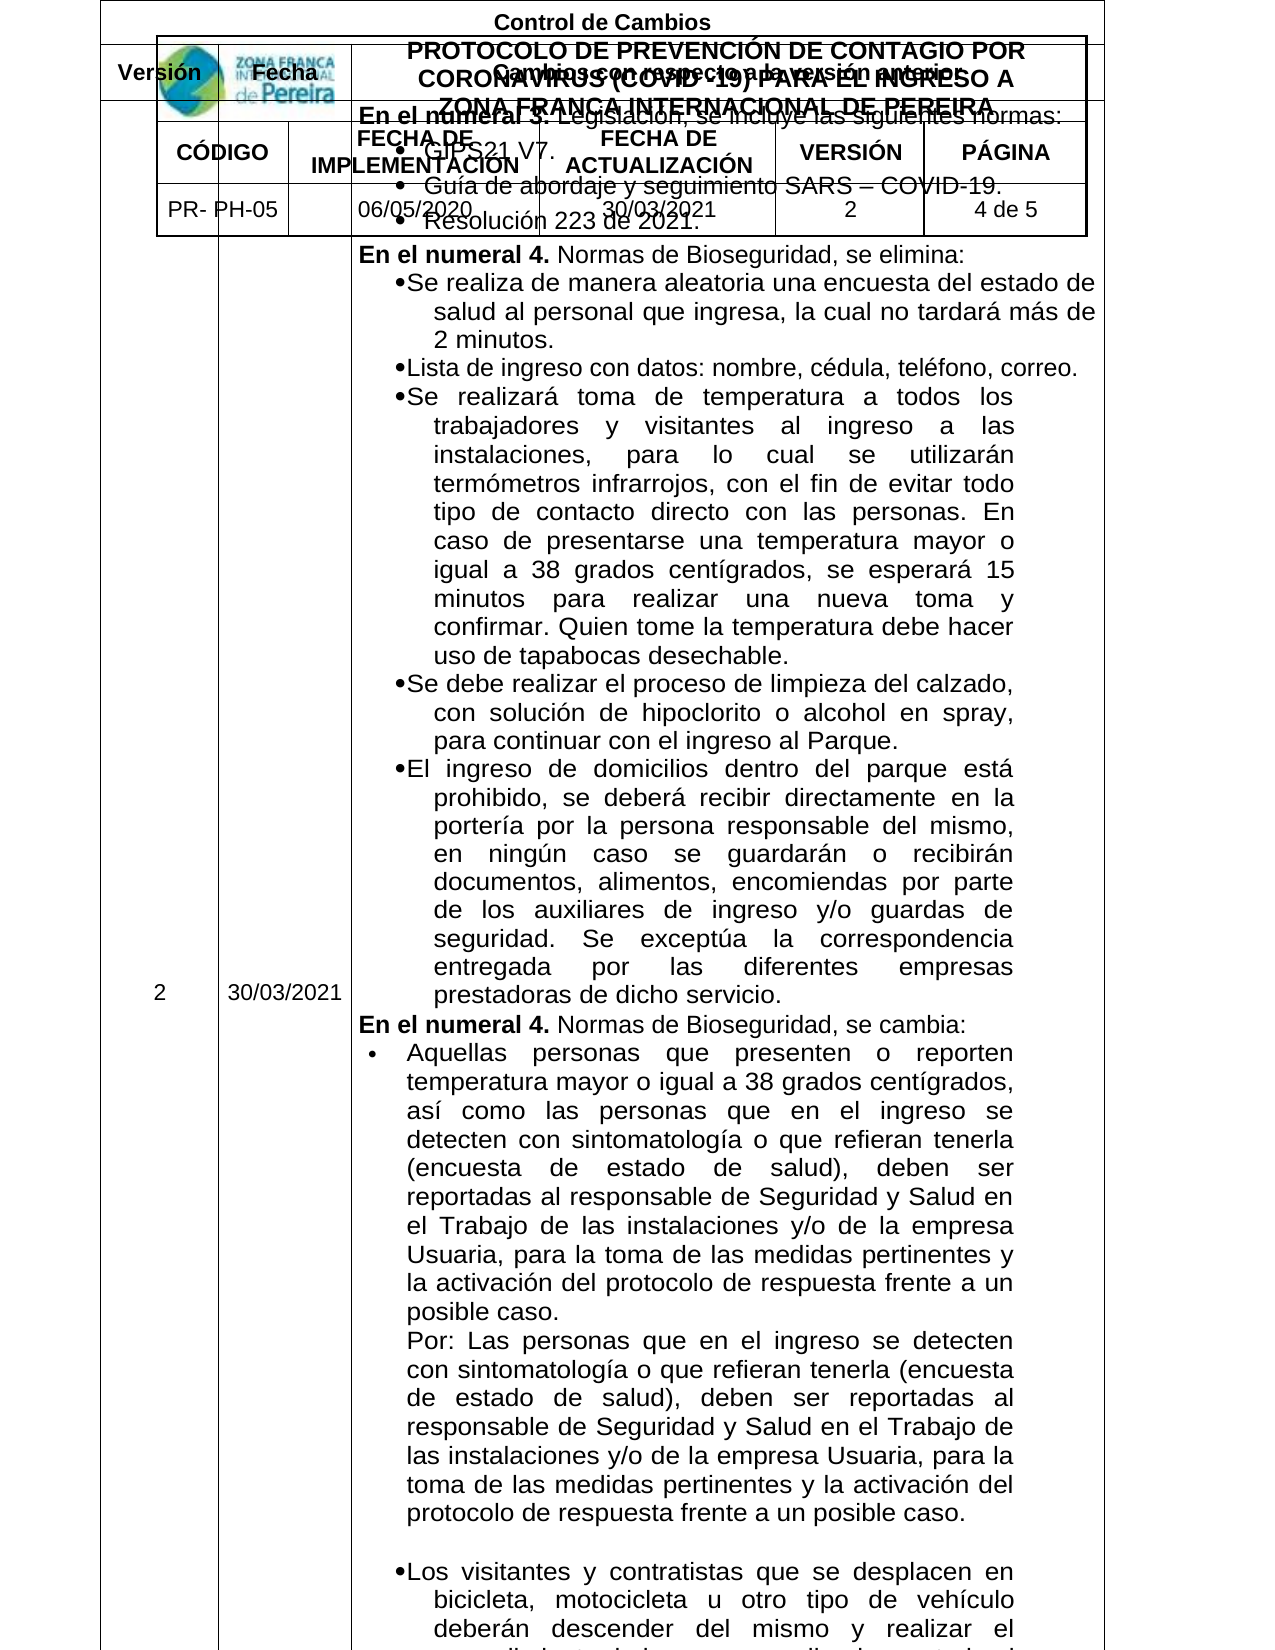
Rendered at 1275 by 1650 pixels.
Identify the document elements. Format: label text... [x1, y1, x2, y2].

table_cell 2 [101, 101, 218, 1650]
table_cell 30/03/2021 [219, 101, 351, 1650]
table_header Control de Cambios [101, 1, 1104, 43]
table_cell Fecha [219, 45, 351, 100]
table_cell En el numeral 3. Legislación, se incluye las siguientes normas: GIPS21 V7. Guía de abordaje y seguimiento SARS – COVID-19. Resolución 223 de 2021. En el numeral 4. Normas de Bioseguridad, se elimina: Se realiza de manera aleatoria una encuesta del estado de salud al personal que ingresa, la cual no tardará más de 2 minutos. Lista de ingreso con datos: nombre, cédula, teléfono, correo. Se realizará toma de temperatura a todos los trabajadores y visitantes al ingreso a las instalaciones, para lo cual se utilizarán termómetros infrarrojos, con el fin de evitar todo tipo de contacto directo con las personas. En caso de presentarse una temperatura mayor o igual a 38 grados centígrados, se esperará 15 minutos para realizar una nueva toma y confirmar. Quien tome la temperatura debe hacer uso de tapabocas desechable. Se debe realizar el proceso de limpieza del calzado, con solución de hipoclorito o alcohol en spray, para continuar con el ingreso al Parque. El ingreso de domicilios dentro del parque está prohibido, se deberá recibir directamente en la portería por la persona responsable del mismo, en ningún caso se guardarán o recibirán documentos, alimentos, encomiendas por parte de los auxiliares de ingreso y/o guardas de seguridad. Se exceptúa la correspondencia entregada por las diferentes empresas prestadoras de dicho servicio. En el numeral 4. Normas de Bioseguridad, se cambia: Aquellas personas que presenten o reporten temperatura mayor o igual a 38 grados centígrados, así como las personas que en el ingreso se detecten con sintomatología o que refieran tenerla (encuesta de estado de salud), deben ser reportadas al responsable de Seguridad y Salud en el Trabajo de las instalaciones y/o de la empresa Usuaria, para la toma de las medidas pertinentes y la activación del protocolo de respuesta frente a un posible caso. Por: Las personas que en el ingreso se detecten con sintomatología o que refieran tenerla (encuesta de estado de salud), deben ser reportadas al responsable de Seguridad y Salud en el Trabajo de las instalaciones y/o de la empresa Usuaria, para la toma de las medidas pertinentes y la activación del protocolo de respuesta frente a un posible caso. Los visitantes y contratistas que se desplacen en bicicleta, motocicleta u otro tipo de vehículo deberán descender del mismo y realizar el procedimiento de ingreso, cumpliendo con todo el protocolo de bioseguridad establecido. (lavado de manos, desinfección de calzado y toma de temperatura). Por: Los visitantes y contratistas que se desplacen en bicicleta, motocicleta u otro tipo de vehículo deberán descender del mismo y realizar el procedimiento de ingreso, cumpliendo con todo el protocolo de bioseguridad establecido. (Lavado de manos con agua y jabón). [352, 101, 1104, 1650]
table_cell Versión [101, 45, 218, 100]
table_cell Cambios con respecto a la versión anterior [352, 45, 1104, 100]
